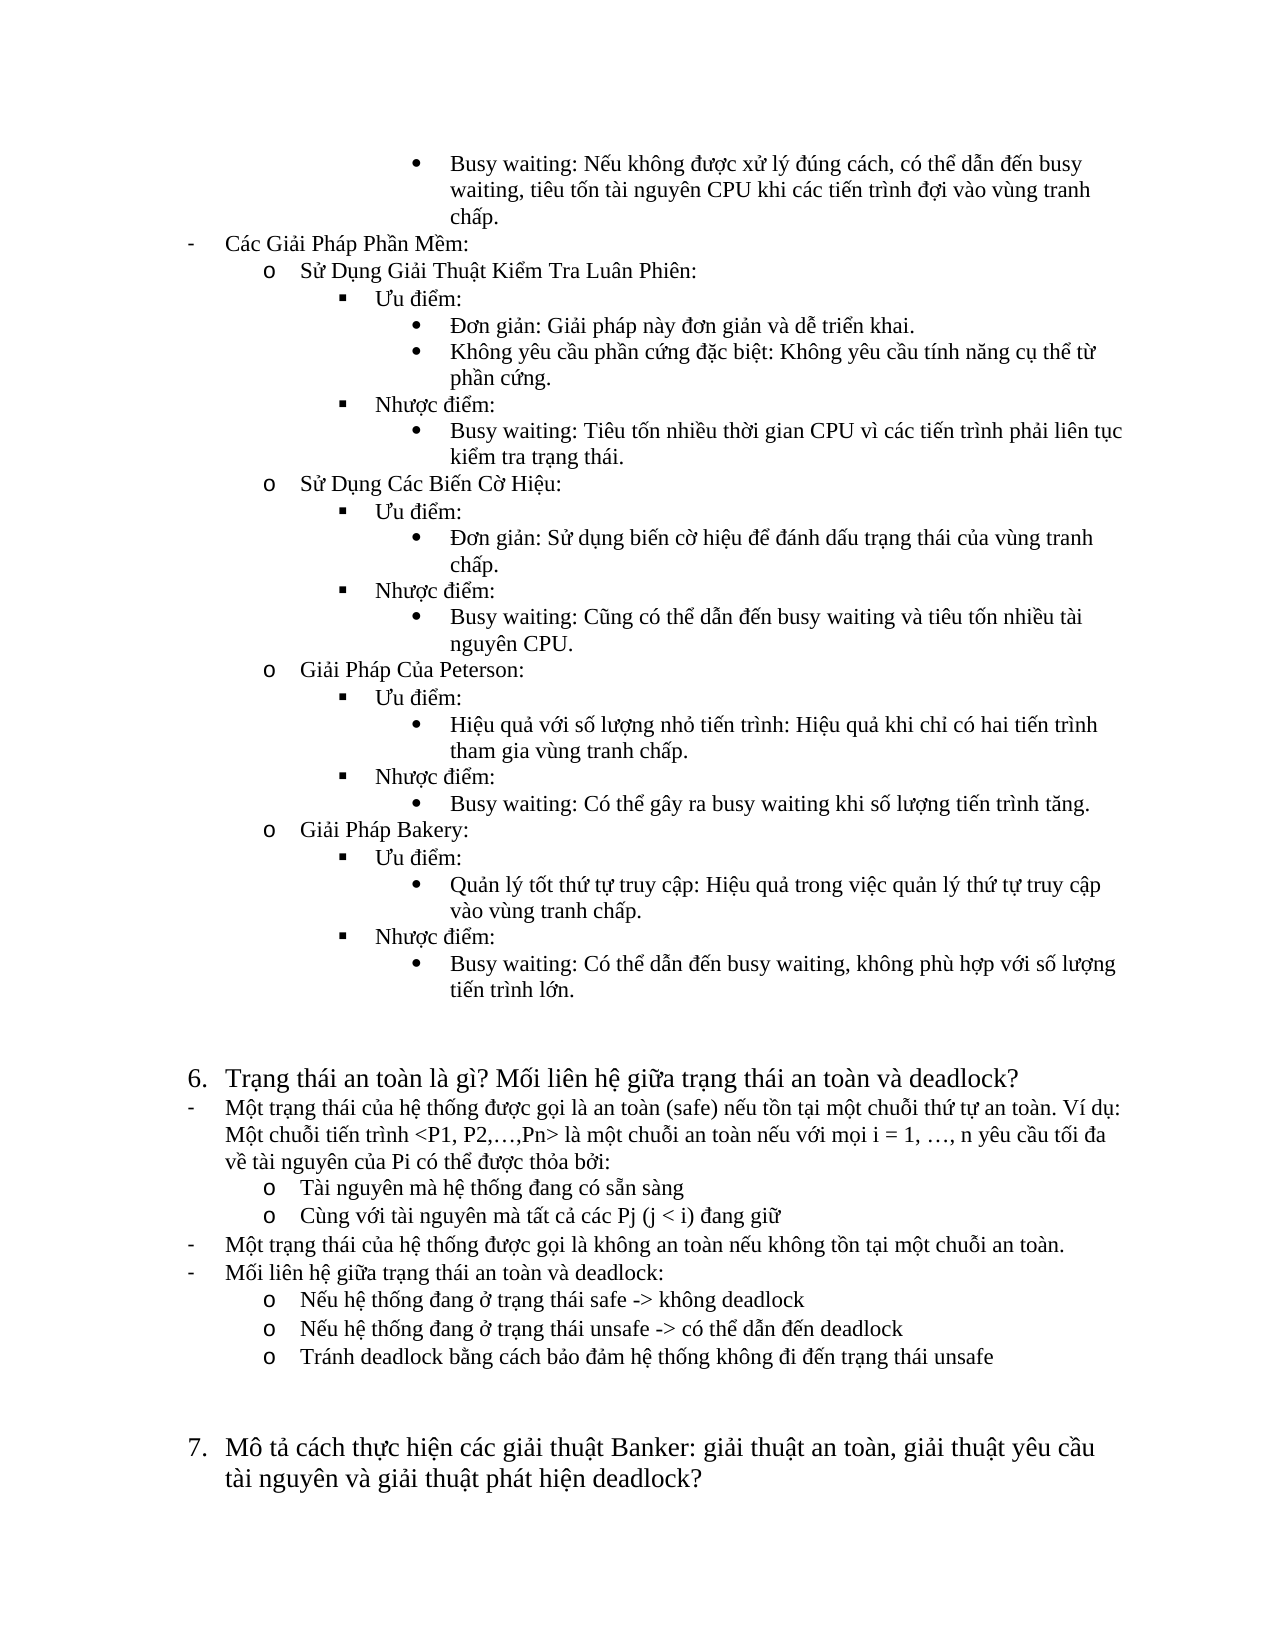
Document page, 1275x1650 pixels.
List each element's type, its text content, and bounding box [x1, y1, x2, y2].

list Nhược điểm: [337, 577, 1125, 603]
list Busy waiting: Tiêu tốn nhiều thời gian CPU vì các tiến trình phải liên tục kiểm tra trạng thái. [412, 417, 1125, 470]
list Giải Pháp Của Peterson: [262, 656, 1125, 684]
list Nhược điểm: [337, 763, 1125, 790]
list Nhược điểm: [337, 923, 1125, 950]
list Nếu hệ thống đang ở trạng thái unsafe -> có thể dẫn đến deadlock [262, 1315, 1125, 1343]
list Nhược điểm: [337, 391, 1125, 417]
list Ưu điểm: [337, 684, 1125, 711]
list Busy waiting: Có thể dẫn đến busy waiting, không phù hợp với số lượng tiến trình lớn. [412, 950, 1125, 1002]
list Sử Dụng Giải Thuật Kiểm Tra Luân Phiên: [262, 257, 1125, 285]
list Ưu điểm: [337, 844, 1125, 871]
list Busy waiting: Nếu không được xử lý đúng cách, có thể dẫn đến busy waiting, tiêu tốn tài nguyên CPU khi các tiến trình đợi vào vùng tranh chấp. [412, 150, 1125, 229]
list Mô tả cách thực hiện các giải thuật Banker: giải thuật an toàn, giải thuật yêu cầu tài nguyên và giải thuật phát hiện deadlock? [187, 1431, 1125, 1493]
list Ưu điểm: [337, 285, 1125, 312]
list Giải Pháp Bakery: [262, 816, 1125, 844]
list Một trạng thái của hệ thống được gọi là không an toàn nếu không tồn tại một chuỗi an toàn. [187, 1231, 1125, 1258]
list Tài nguyên mà hệ thống đang có sẵn sàng [262, 1174, 1125, 1202]
list Đơn giản: Giải pháp này đơn giản và dễ triển khai. [412, 312, 1125, 338]
list Busy waiting: Có thể gây ra busy waiting khi số lượng tiến trình tăng. [412, 790, 1125, 816]
list Một trạng thái của hệ thống được gọi là an toàn (safe) nếu tồn tại một chuỗi thứ tự an toàn. Ví dụ: Một chuỗi tiến trình <P1, P2,…,Pn> là một chuỗi an toàn nếu với mọi i = 1, …, n yêu cầu tối đa về tài nguyên của Pi có thể được thỏa bởi: [187, 1093, 1125, 1174]
list Nếu hệ thống đang ở trạng thái safe -> không deadlock [262, 1287, 1125, 1315]
list Không yêu cầu phần cứng đặc biệt: Không yêu cầu tính năng cụ thể từ phần cứng. [412, 338, 1125, 391]
list Quản lý tốt thứ tự truy cập: Hiệu quả trong việc quản lý thứ tự truy cập vào vùng tranh chấp. [412, 871, 1125, 923]
list Đơn giản: Sử dụng biến cờ hiệu để đánh dấu trạng thái của vùng tranh chấp. [412, 524, 1125, 577]
list Busy waiting: Cũng có thể dẫn đến busy waiting và tiêu tốn nhiều tài nguyên CPU. [412, 603, 1125, 656]
list Mối liên hệ giữa trạng thái an toàn và deadlock: [187, 1258, 1125, 1287]
list Sử Dụng Các Biến Cờ Hiệu: [262, 470, 1125, 498]
list Ưu điểm: [337, 498, 1125, 524]
list Các Giải Pháp Phần Mềm: [187, 229, 1125, 257]
list Trạng thái an toàn là gì? Mối liên hệ giữa trạng thái an toàn và deadlock? [187, 1062, 1125, 1093]
list Tránh deadlock bằng cách bảo đảm hệ thống không đi đến trạng thái unsafe [262, 1343, 1125, 1371]
list Cùng với tài nguyên mà tất cả các Pj (j < i) đang giữ [262, 1202, 1125, 1231]
list Hiệu quả với số lượng nhỏ tiến trình: Hiệu quả khi chỉ có hai tiến trình tham gia vùng tranh chấp. [412, 711, 1125, 763]
